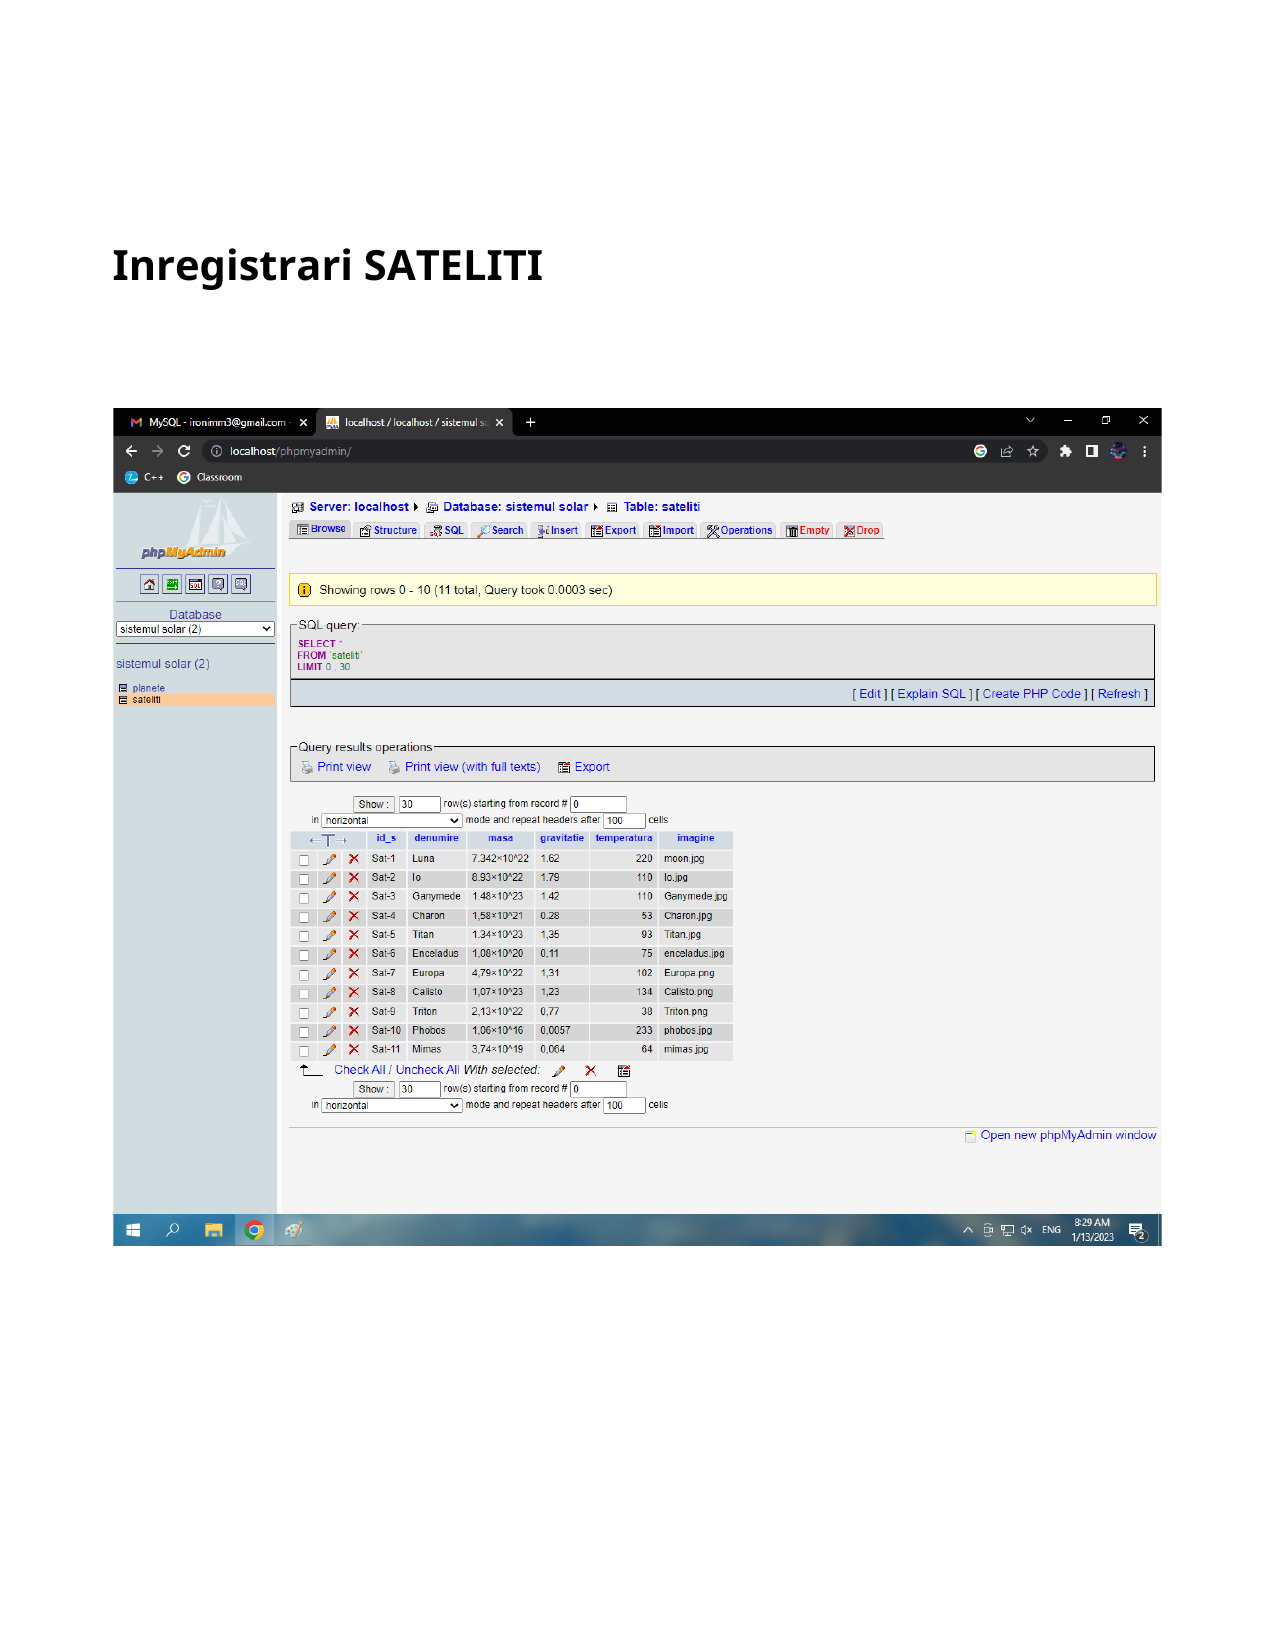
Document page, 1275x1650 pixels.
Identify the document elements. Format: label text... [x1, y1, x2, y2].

picture [113, 408, 1162, 1246]
text Inregistrari SATELITI [112, 236, 1162, 293]
